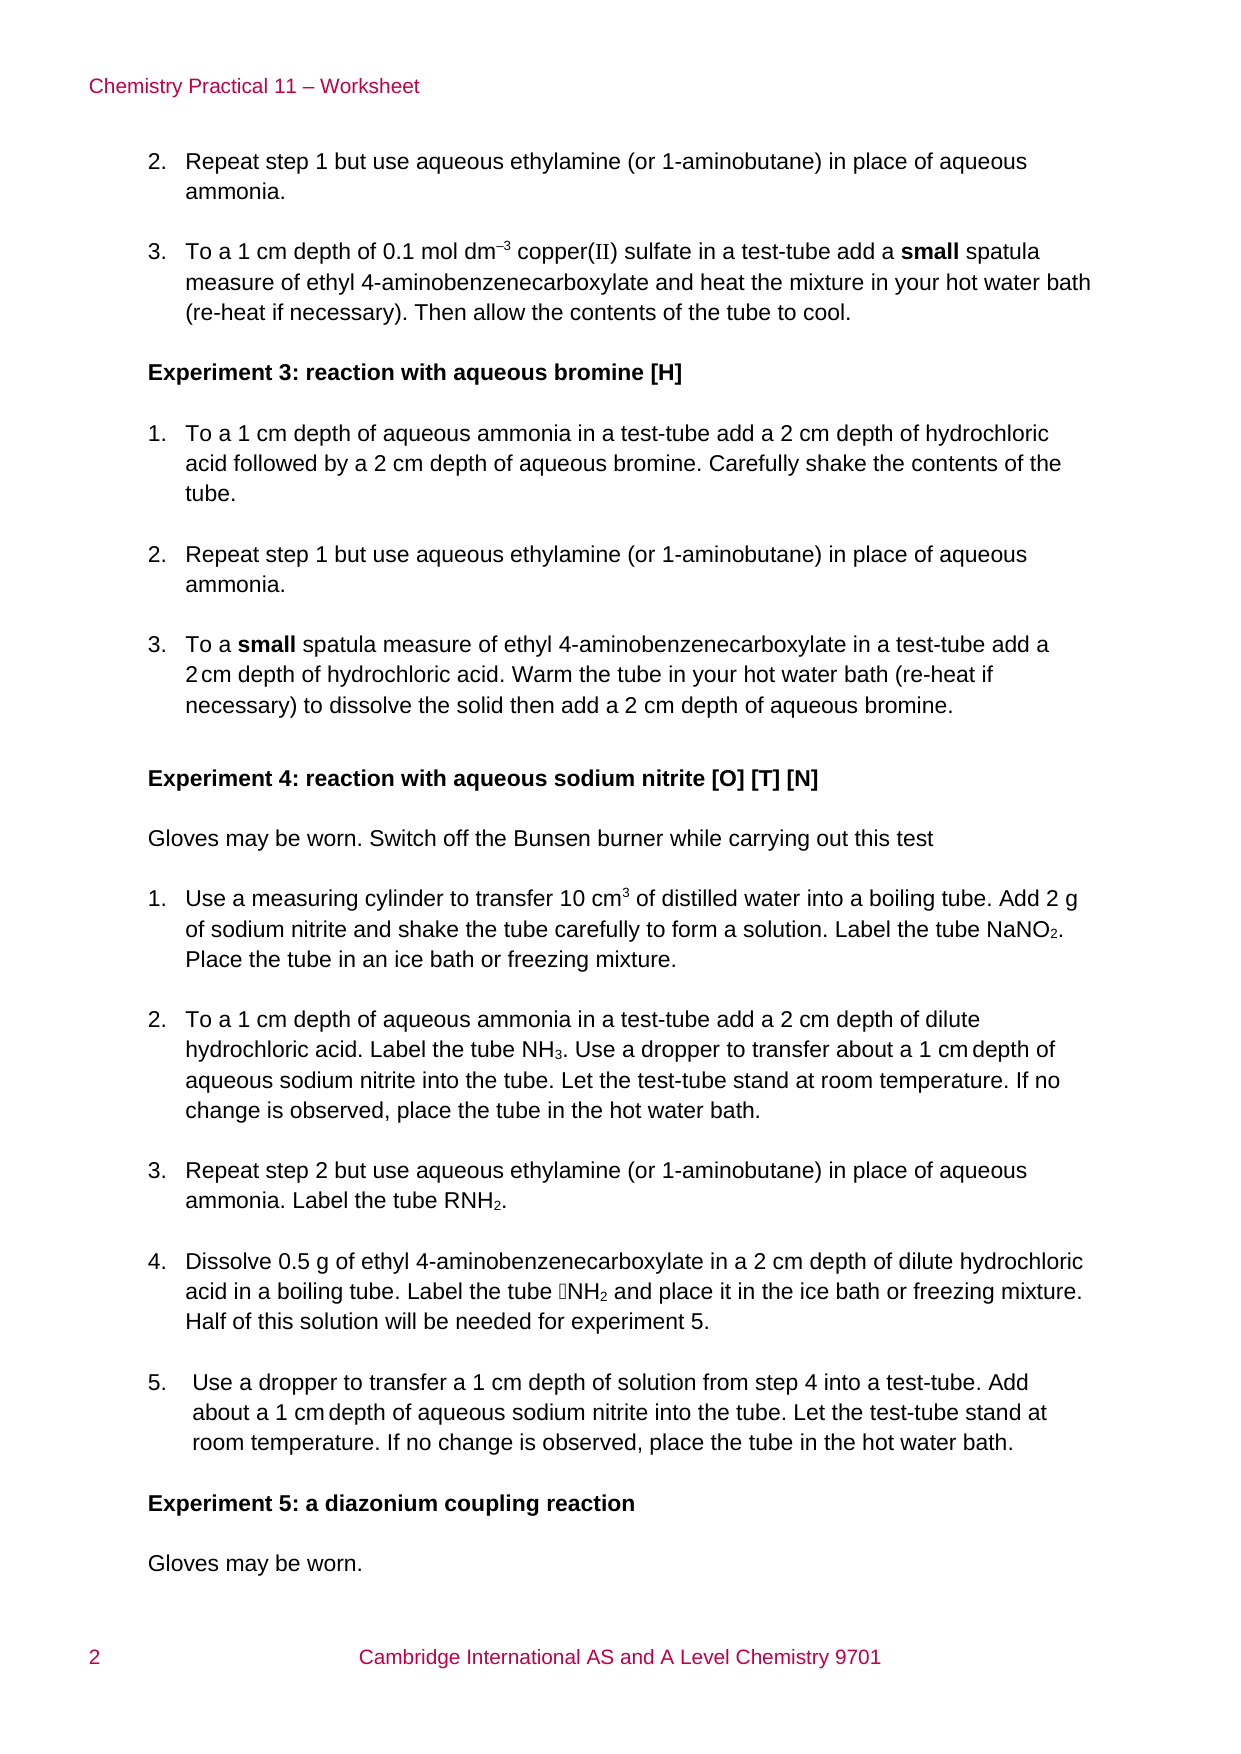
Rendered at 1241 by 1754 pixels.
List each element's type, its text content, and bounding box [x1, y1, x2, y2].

list To a 1 cm depth of 0.1 mol dm–3 copper(II) sulfate in a test-tube add a small spatula measure of ethyl 4-aminobenzenecarboxylate and heat the mixture in your hot water bath (re-heat if necessary). Then allow the contents of the tube to cool. [148, 238, 1092, 325]
text 5. Use a dropper to transfer a 1 cm depth of solution from step 4 into a test-tube. Add about a 1 cm depth of aqueous sodium nitrite into the tube. Let the test-tube stand at room temperature. If no change is observed, place the tube in the hot water bath. [148, 1369, 1092, 1455]
text Gloves may be worn. [148, 1550, 1092, 1576]
list Repeat step 1 but use aqueous ethylamine (or 1-aminobutane) in place of aqueous ammonia. [148, 148, 1092, 204]
list Dissolve 0.5 g of ethyl 4-aminobenzenecarboxylate in a 2 cm depth of dilute hydrochloric acid in a boiling tube. Label the tube NH2 and place it in the ice bath or freezing mixture. Half of this solution will be needed for experiment 5. [148, 1248, 1092, 1334]
list To a 1 cm depth of aqueous ammonia in a test-tube add a 2 cm depth of dilute hydrochloric acid. Label the tube NH3. Use a dropper to transfer about a 1 cm depth of aqueous sodium nitrite into the tube. Let the test-tube stand at room temperature. If no change is observed, place the tube in the hot water bath. [148, 1006, 1092, 1123]
text Gloves may be worn. Switch off the Bunsen burner while carrying out this test [148, 825, 1092, 851]
list To a small spatula measure of ethyl 4-aminobenzenecarboxylate in a test-tube add a 2 cm depth of hydrochloric acid. Warm the tube in your hot water bath (re-heat if necessary) to dissolve the solid then add a 2 cm depth of aqueous bromine. [148, 631, 1092, 718]
text Experiment 3: reaction with aqueous bromine [H] [148, 359, 1092, 386]
text Experiment 4: reaction with aqueous sodium nitrite [O] [T] [N] [148, 764, 1092, 791]
list Use a measuring cylinder to transfer 10 cm3 of distilled water into a boiling tube. Add 2 g of sodium nitrite and shake the tube carefully to form a solution. Label the tube NaNO2. Place the tube in an ice bath or freezing mixture. [148, 885, 1092, 972]
list To a 1 cm depth of aqueous ammonia in a test-tube add a 2 cm depth of hydrochloric acid followed by a 2 cm depth of aqueous bromine. Carefully shake the contents of the tube. [148, 420, 1092, 506]
list Repeat step 1 but use aqueous ethylamine (or 1-aminobutane) in place of aqueous ammonia. [148, 541, 1092, 597]
text Experiment 5: a diazonium coupling reaction [148, 1489, 1092, 1516]
list Repeat step 2 but use aqueous ethylamine (or 1-aminobutane) in place of aqueous ammonia. Label the tube RNH2. [148, 1157, 1092, 1214]
